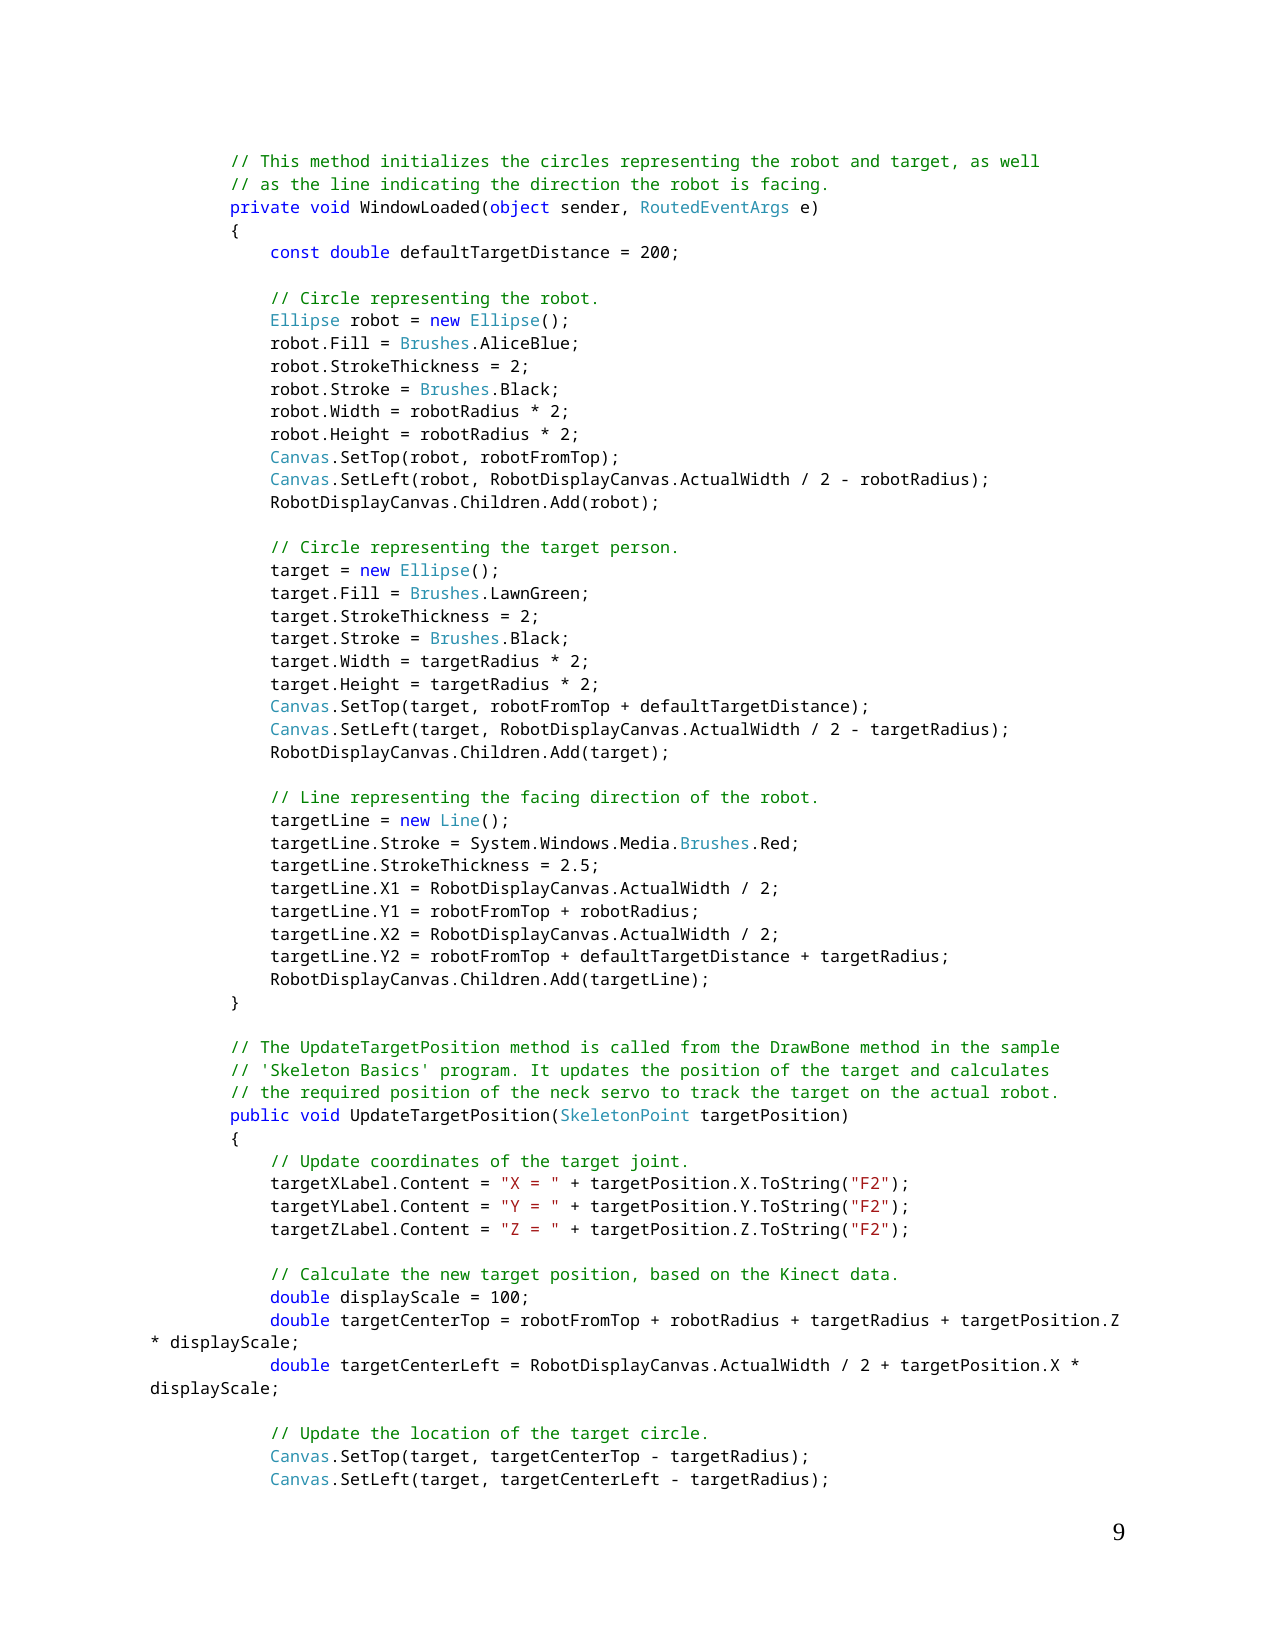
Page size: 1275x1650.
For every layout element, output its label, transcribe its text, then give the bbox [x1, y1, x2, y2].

text private void WindowLoaded(object sender, RoutedEventArgs e) [150, 195, 1125, 218]
text Canvas.SetTop(target, robotFromTop + defaultTargetDistance); [150, 695, 1125, 718]
text targetLine.X2 = RobotDisplayCanvas.ActualWidth / 2; [150, 922, 1125, 945]
text targetLine.Y2 = robotFromTop + defaultTargetDistance + targetRadius; [150, 945, 1125, 967]
text targetZLabel.Content = "Z = " + targetPosition.Z.ToString("F2"); [150, 1217, 1125, 1240]
text targetYLabel.Content = "Y = " + targetPosition.Y.ToString("F2"); [150, 1194, 1125, 1217]
text target.StrokeThickness = 2; [150, 604, 1125, 627]
text target = new Ellipse(); [150, 559, 1125, 581]
text Canvas.SetLeft(target, targetCenterLeft - targetRadius); [150, 1467, 1125, 1490]
text // The UpdateTargetPosition method is called from the DrawBone method in the sample [150, 1036, 1125, 1058]
text targetLine.StrokeThickness = 2.5; [150, 854, 1125, 877]
text robot.StrokeThickness = 2; [150, 354, 1125, 377]
text Canvas.SetTop(target, targetCenterTop - targetRadius); [150, 1444, 1125, 1467]
text double targetCenterLeft = RobotDisplayCanvas.ActualWidth / 2 + targetPosition.X * displayScale; [150, 1353, 1125, 1399]
text Ellipse robot = new Ellipse(); [150, 309, 1125, 332]
text // Update coordinates of the target joint. [150, 1149, 1125, 1172]
text target.Width = targetRadius * 2; [150, 649, 1125, 672]
text double displayScale = 100; [150, 1285, 1125, 1308]
text } [150, 990, 1125, 1013]
text RobotDisplayCanvas.Children.Add(targetLine); [150, 967, 1125, 990]
text { [150, 1126, 1125, 1149]
text Canvas.SetLeft(target, RobotDisplayCanvas.ActualWidth / 2 - targetRadius); [150, 718, 1125, 740]
text // Circle representing the target person. [150, 536, 1125, 559]
text // Line representing the facing direction of the robot. [150, 786, 1125, 808]
text // Circle representing the robot. [150, 286, 1125, 309]
text double targetCenterTop = robotFromTop + robotRadius + targetRadius + targetPosition.Z * displayScale; [150, 1308, 1125, 1353]
text // Calculate the new target position, based on the Kinect data. [150, 1263, 1125, 1285]
text public void UpdateTargetPosition(SkeletonPoint targetPosition) [150, 1104, 1125, 1126]
text targetLine.Y1 = robotFromTop + robotRadius; [150, 899, 1125, 922]
text targetXLabel.Content = "X = " + targetPosition.X.ToString("F2"); [150, 1172, 1125, 1194]
text const double defaultTargetDistance = 200; [150, 241, 1125, 263]
text targetLine.Stroke = System.Windows.Media.Brushes.Red; [150, 831, 1125, 854]
text robot.Width = robotRadius * 2; [150, 400, 1125, 422]
text robot.Stroke = Brushes.Black; [150, 377, 1125, 400]
text target.Stroke = Brushes.Black; [150, 627, 1125, 649]
text robot.Height = robotRadius * 2; [150, 422, 1125, 445]
text // 'Skeleton Basics' program. It updates the position of the target and calculates [150, 1058, 1125, 1081]
text target.Height = targetRadius * 2; [150, 672, 1125, 695]
text RobotDisplayCanvas.Children.Add(target); [150, 740, 1125, 763]
text // as the line indicating the direction the robot is facing. [150, 173, 1125, 195]
text targetLine = new Line(); [150, 808, 1125, 831]
text targetLine.X1 = RobotDisplayCanvas.ActualWidth / 2; [150, 877, 1125, 899]
text Canvas.SetTop(robot, robotFromTop); [150, 445, 1125, 468]
text // Update the location of the target circle. [150, 1422, 1125, 1444]
text Canvas.SetLeft(robot, RobotDisplayCanvas.ActualWidth / 2 - robotRadius); [150, 468, 1125, 491]
text // the required position of the neck servo to track the target on the actual robot. [150, 1081, 1125, 1104]
text robot.Fill = Brushes.AliceBlue; [150, 332, 1125, 354]
text // This method initializes the circles representing the robot and target, as well [150, 150, 1125, 173]
text RobotDisplayCanvas.Children.Add(robot); [150, 491, 1125, 513]
text { [150, 218, 1125, 241]
text target.Fill = Brushes.LawnGreen; [150, 581, 1125, 604]
